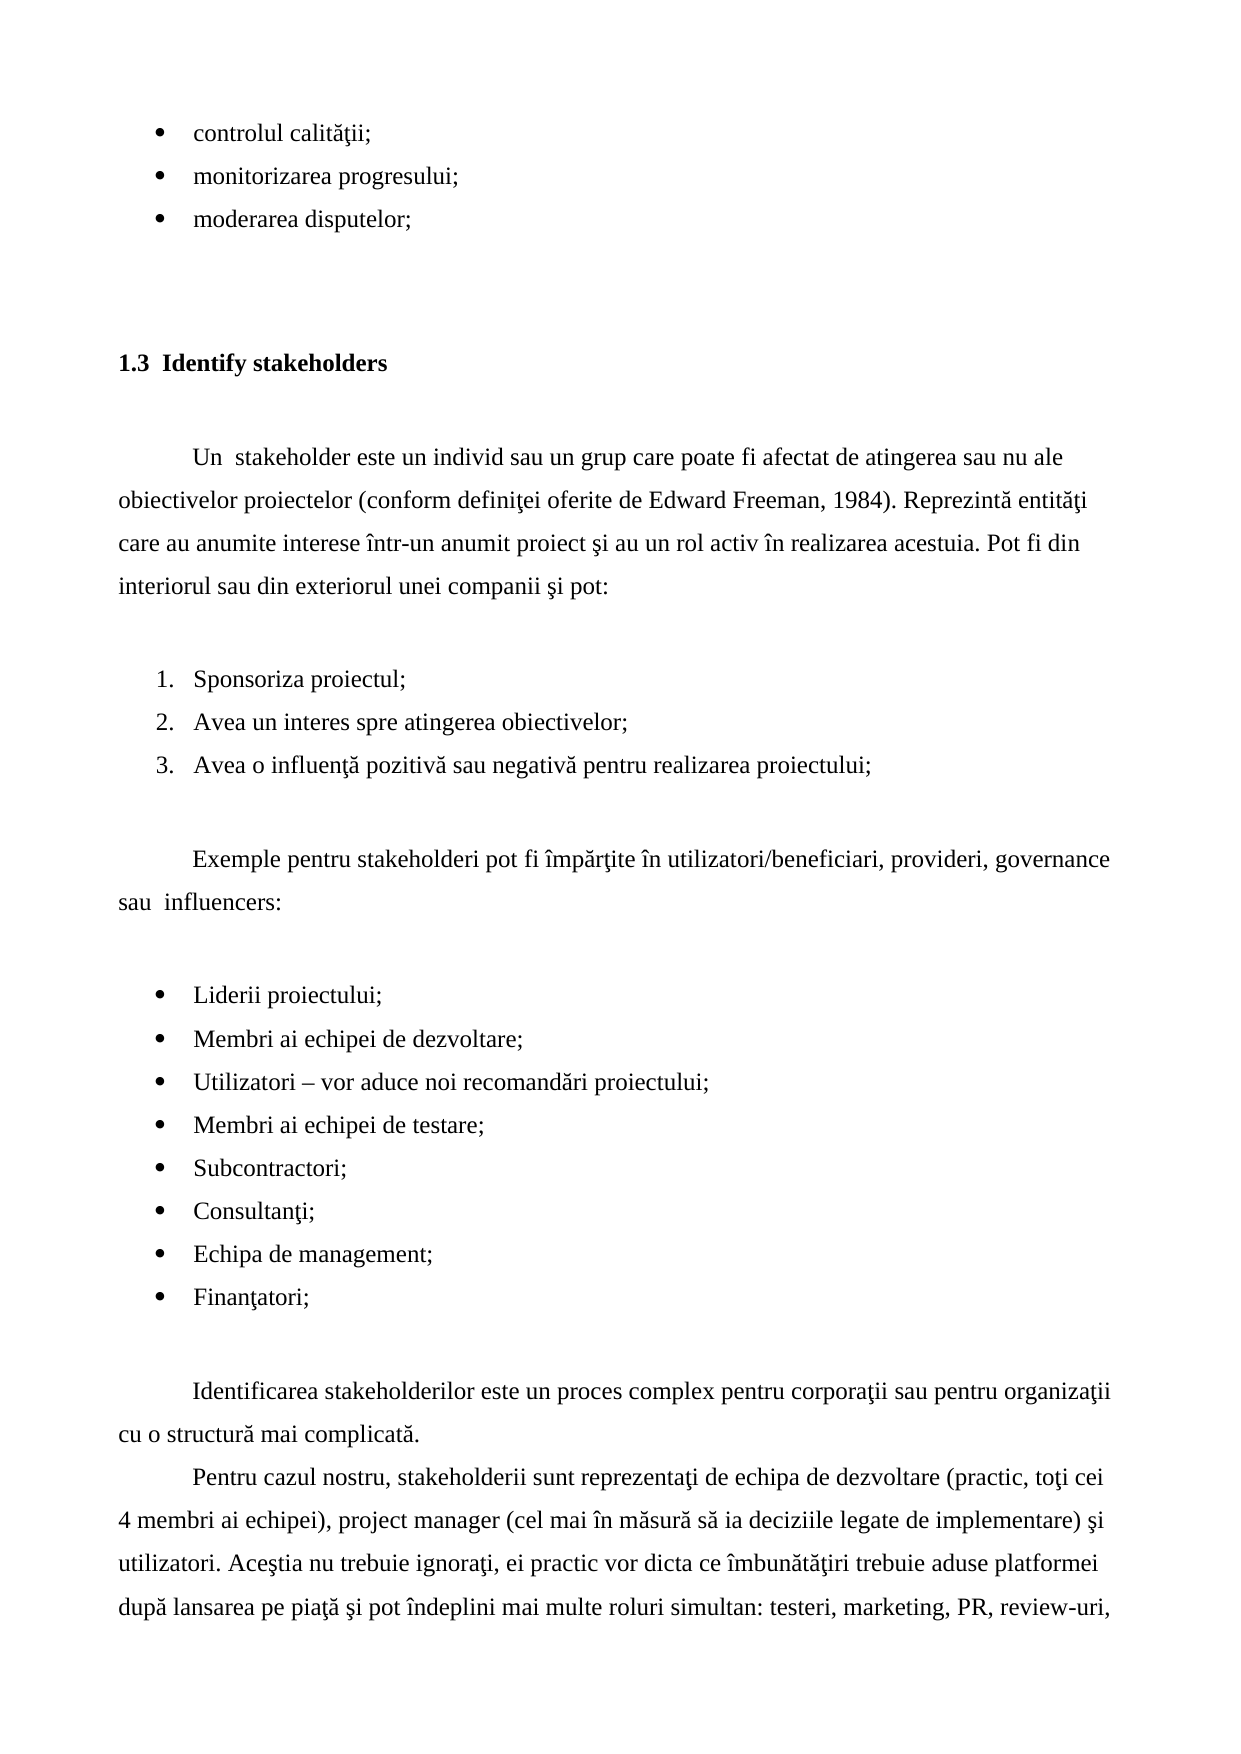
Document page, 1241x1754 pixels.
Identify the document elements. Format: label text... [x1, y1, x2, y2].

list Subcontractori; [156, 1153, 1122, 1182]
list Avea un interes spre atingerea obiectivelor; [156, 707, 1122, 736]
text Un stakeholder este un individ sau un grup care poate fi afectat de atingerea sau nu ale obiectivelor proiectelor (conform definiţei oferite de Edward Freeman, 1984). Reprezintă entităţi care au anumite interese într-un anumit proiect şi au un rol activ în realizarea acestuia. Pot fi din interiorul sau din exteriorul unei companii şi pot: [118, 442, 1122, 600]
text Identificarea stakeholderilor este un proces complex pentru corporaţii sau pentru organizaţii cu o structură mai complicată. [118, 1376, 1122, 1448]
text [118, 1462, 1122, 1620]
list Avea o influenţă pozitivă sau negativă pentru realizarea proiectului; [156, 751, 1122, 779]
text Exemple pentru stakeholderi pot fi împărţite în utilizatori/beneficiari, provideri, governance sau influencers: [118, 844, 1122, 916]
list Membri ai echipei de testare; [156, 1110, 1122, 1139]
list Liderii proiectului; [156, 981, 1122, 1009]
list Echipa de management; [156, 1239, 1122, 1268]
list Utilizatori – vor aduce noi recomandări proiectului; [156, 1067, 1122, 1096]
list moderarea disputelor; [156, 204, 1122, 233]
list Membri ai echipei de dezvoltare; [156, 1024, 1122, 1052]
list Consultanţi; [156, 1196, 1122, 1225]
text 1.3 Identify stakeholders [118, 348, 1122, 377]
list Sponsoriza proiectul; [156, 664, 1122, 693]
list monitorizarea progresului; [156, 161, 1122, 190]
list Finanţatori; [156, 1282, 1122, 1311]
list controlul calităţii; [156, 118, 1122, 147]
